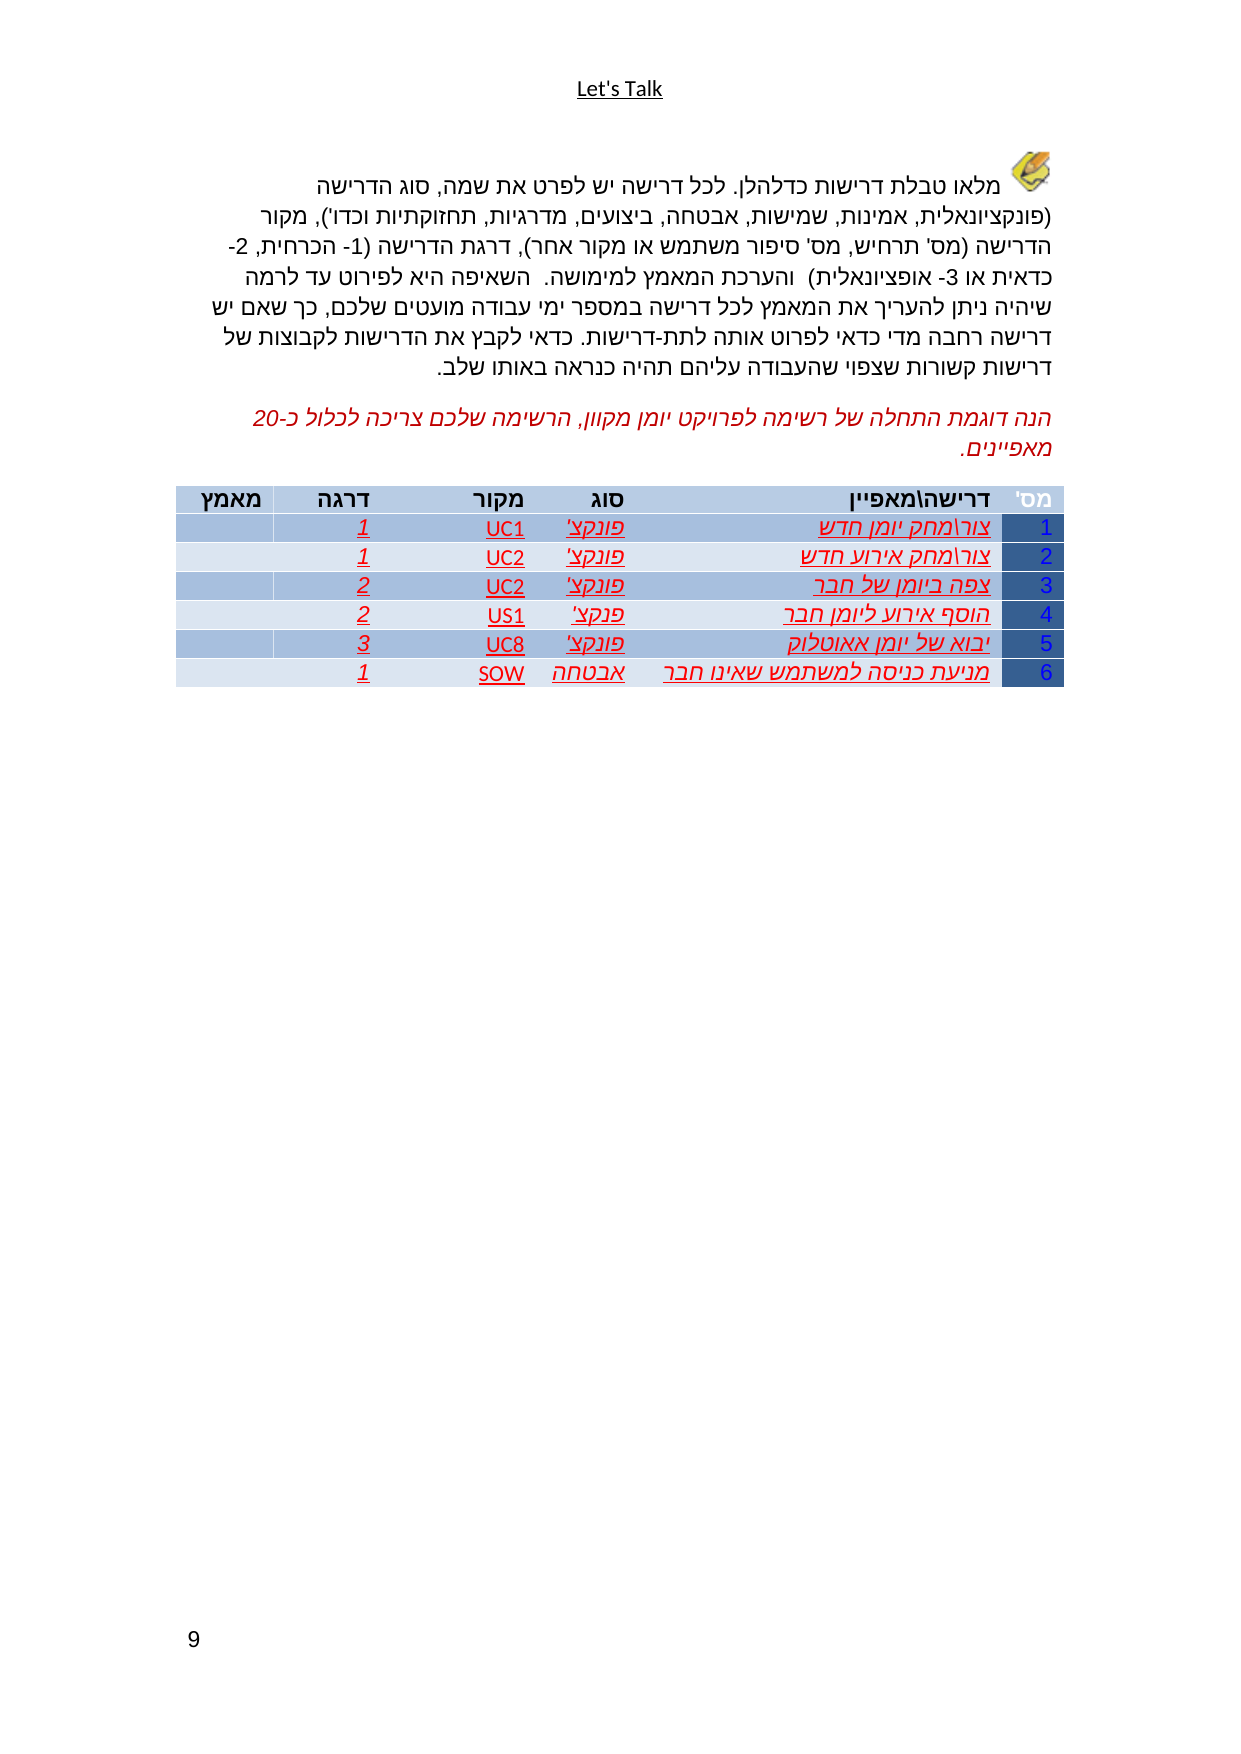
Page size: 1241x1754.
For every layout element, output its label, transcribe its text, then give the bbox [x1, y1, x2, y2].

table_cell 3 [1002, 572, 1064, 600]
table_cell 1 [274, 514, 381, 542]
table_header דרגה [274, 486, 381, 513]
table_cell 5 [1002, 630, 1064, 658]
table_cell פנקצ' [536, 601, 636, 629]
table_cell 2 [1002, 543, 1064, 571]
table_cell פונקצ' [536, 572, 636, 600]
table_header סוג [536, 486, 636, 513]
table_cell פונקצ' [536, 630, 636, 658]
table_header מקור [381, 486, 536, 513]
table_cell 1 [1002, 514, 1064, 542]
table_cell UC8 [381, 630, 536, 658]
table_cell 1 [274, 543, 381, 571]
table_cell SOW [381, 659, 536, 687]
table_cell [176, 572, 273, 600]
table_cell אבטחה [536, 659, 636, 687]
text מלאו טבלת דרישות כדלהלן. לכל דרישה יש לפרט את שמה, סוג הדרישה (פונקציונאלית, אמינות, שמישות, אבטחה, ביצועים, מדרגיות, תחזוקתיות וכדו'), מקור הדרישה (מס' תרחיש, מס' סיפור משתמש או מקור אחר), דרגת הדרישה (1- הכרחית, 2- כדאית או 3- אופציונאלית) והערכת המאמץ למימושה. השאיפה היא לפירוט עד לרמה שיהיה ניתן להעריך את המאמץ לכל דרישה במספר ימי עבודה מועטים שלכם, כך שאם יש דרישה רחבה מדי כדאי לפרוט אותה לתת-דרישות. כדאי לקבץ את הדרישות לקבוצות של דרישות קשורות שצפוי שהעבודה עליהם תהיה כנראה באותו שלב. [187, 150, 1053, 381]
table_cell US1 [381, 601, 536, 629]
table_cell [176, 543, 273, 571]
picture [1008, 150, 1053, 195]
table_cell [176, 601, 273, 629]
table_header מאמץ [176, 486, 273, 513]
table_cell 3 [274, 630, 381, 658]
table_cell UC1 [381, 514, 536, 542]
table_cell צור\מחק אירוע חדש [636, 543, 1002, 571]
table_cell צפה ביומן של חבר [636, 572, 1002, 600]
table_cell [176, 630, 273, 658]
table_cell UC2 [381, 572, 536, 600]
table_cell 6 [1002, 659, 1064, 687]
table_cell יבוא של יומן אאוטלוק [636, 630, 1002, 658]
table_cell מניעת כניסה למשתמש שאינו חבר [636, 659, 1002, 687]
table_cell הוסף אירוע ליומן חבר [636, 601, 1002, 629]
table_cell פונקצ' [536, 543, 636, 571]
table_cell 2 [274, 601, 381, 629]
table_cell UC2 [381, 543, 536, 571]
text הנה דוגמת התחלה של רשימה לפרויקט יומן מקוון, הרשימה שלכם צריכה לכלול כ-20 מאפיינים. [187, 405, 1053, 462]
table_cell צור\מחק יומן חדש [636, 514, 1002, 542]
table_cell [176, 659, 273, 687]
table_header מס' [1002, 486, 1064, 513]
table_cell פונקצ' [536, 514, 636, 542]
table_cell 1 [274, 659, 381, 687]
table_header דרישה\מאפיין [636, 486, 1002, 513]
table_cell 4 [1002, 601, 1064, 629]
table_cell 2 [274, 572, 381, 600]
table_cell [176, 514, 273, 542]
